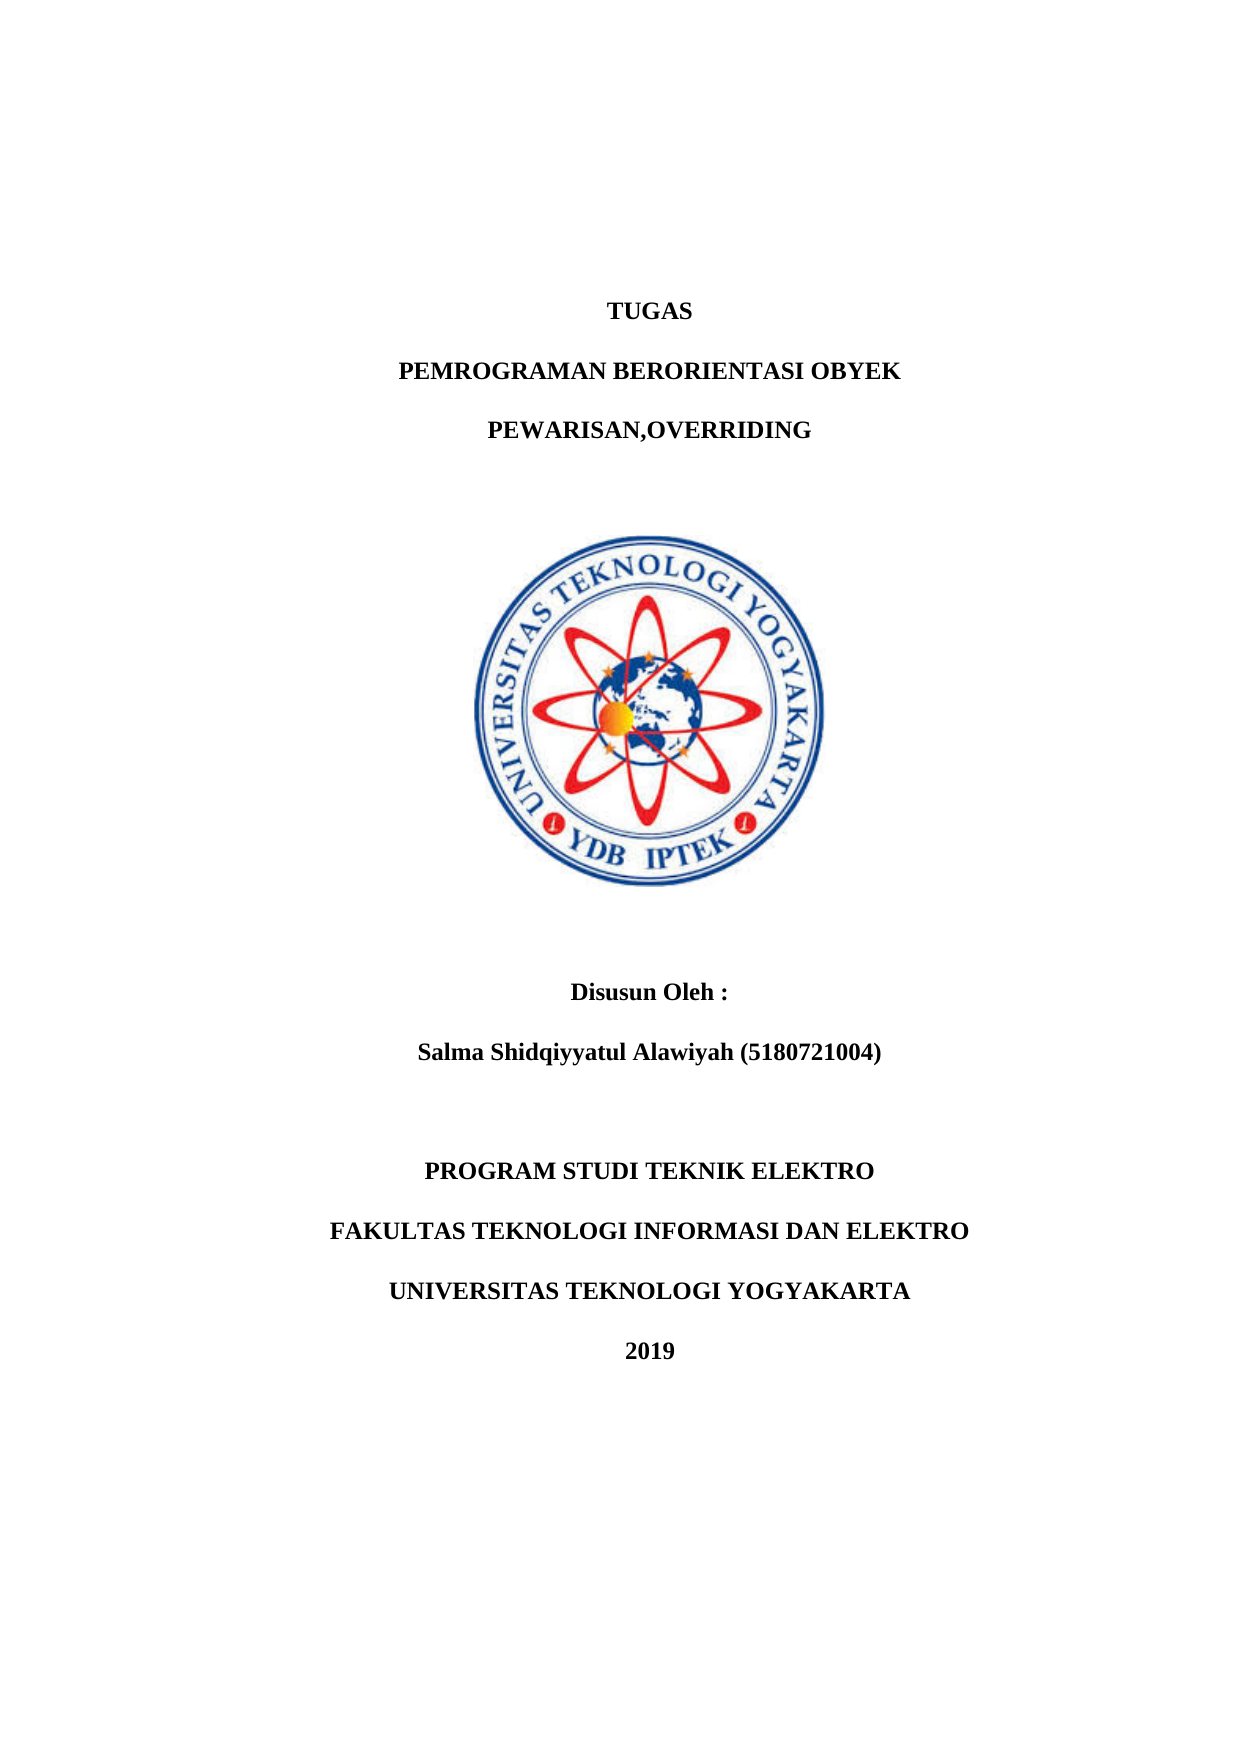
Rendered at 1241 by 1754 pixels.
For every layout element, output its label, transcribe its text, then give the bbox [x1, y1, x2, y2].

text Disusun Oleh : [236, 977, 1063, 1006]
picture [473, 535, 827, 887]
text FAKULTAS TEKNOLOGI INFORMASI DAN ELEKTRO [236, 1216, 1063, 1245]
text TUGAS [236, 296, 1063, 325]
text PEMROGRAMAN BERORIENTASI OBYEK [236, 356, 1063, 384]
text 2019 [236, 1336, 1063, 1364]
text PROGRAM STUDI TEKNIK ELEKTRO [236, 1156, 1063, 1185]
text Salma Shidqiyyatul Alawiyah (5180721004) [236, 1037, 1063, 1066]
text UNIVERSITAS TEKNOLOGI YOGYAKARTA [236, 1276, 1063, 1305]
text PEWARISAN,OVERRIDING [236, 416, 1063, 444]
